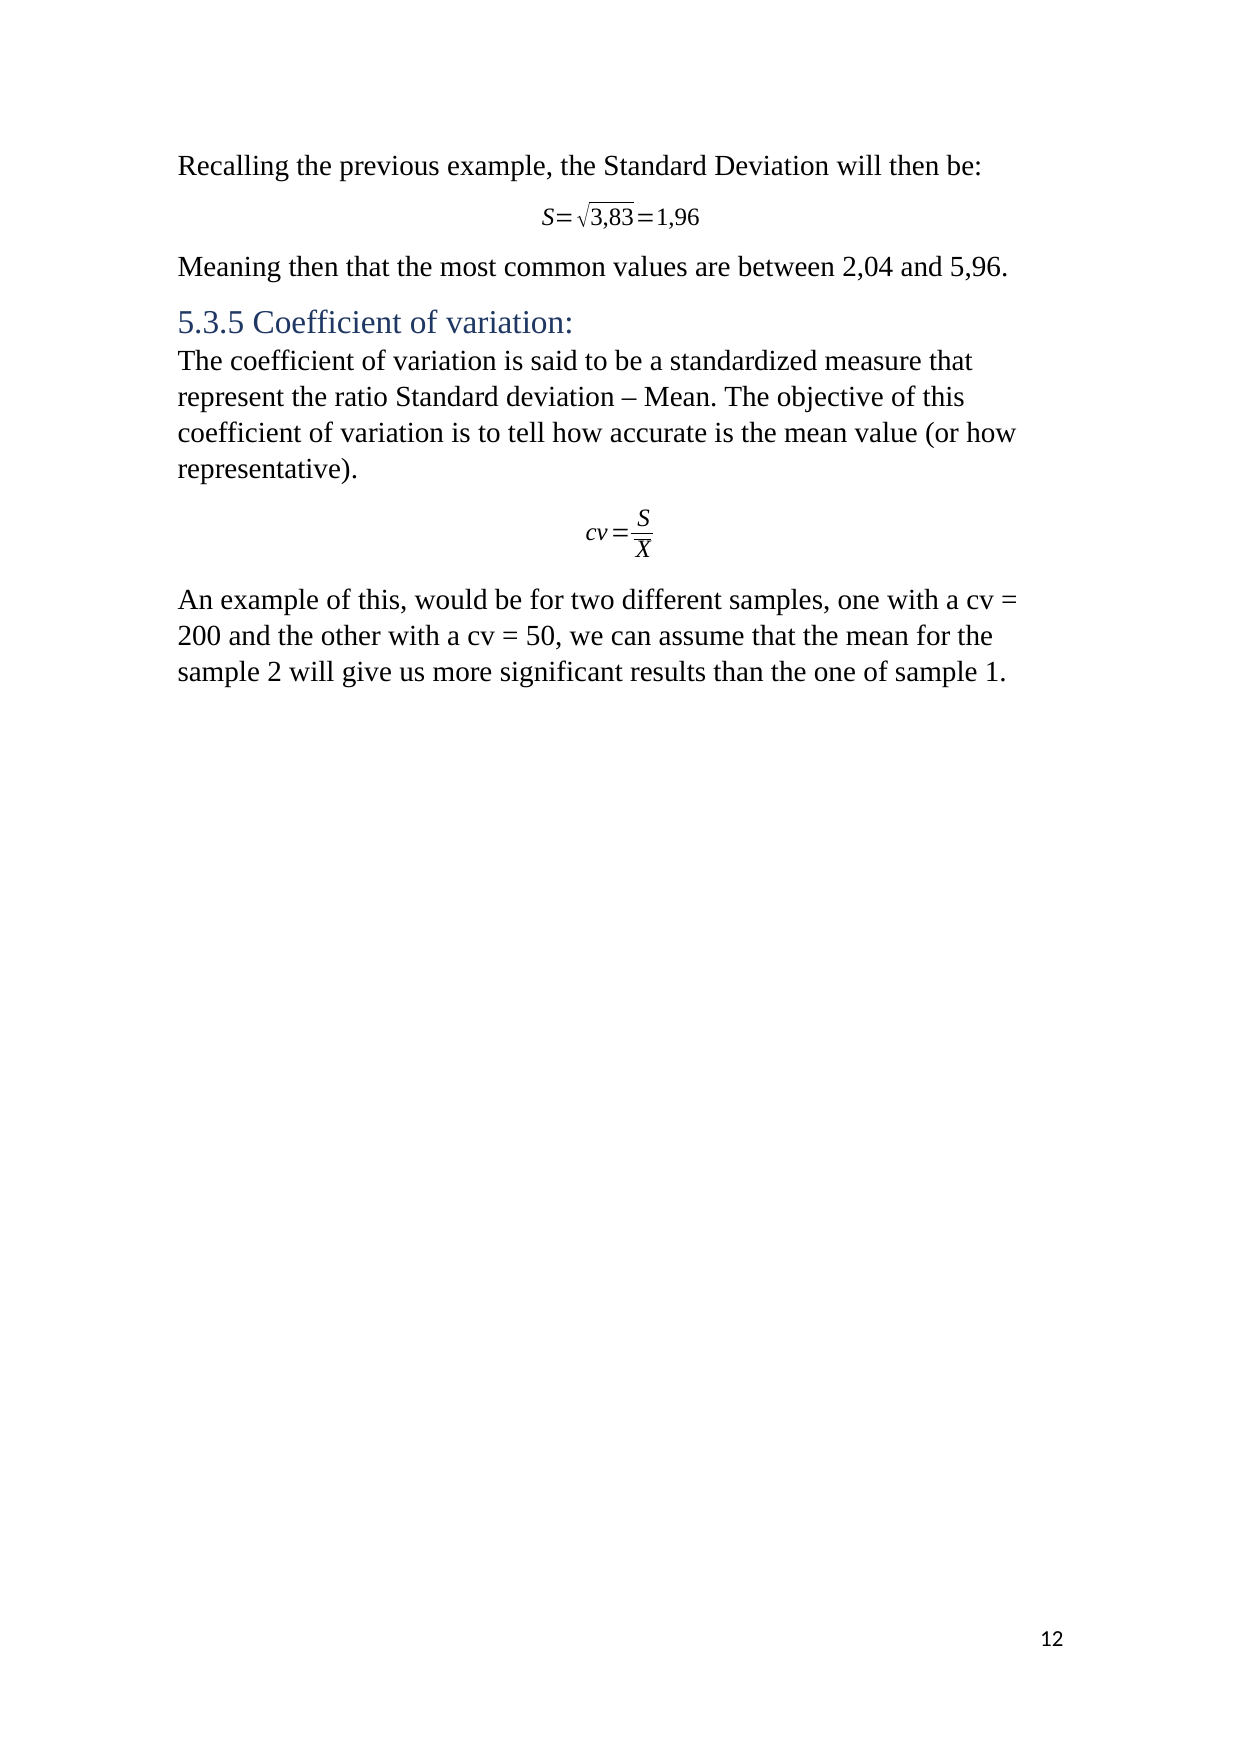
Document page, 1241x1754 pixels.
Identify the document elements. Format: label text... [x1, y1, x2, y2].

subtitle 5.3.5 Coefficient of variation: [177, 302, 1063, 340]
text Recalling the previous example, the Standard Deviation will then be: [177, 148, 1063, 181]
text Meaning then that the most common values are between 2,04 and 5,96. [177, 249, 1063, 283]
text An example of this, would be for two different samples, one with a cv = 200 and the other with a cv = 50, we can assume that the mean for the sample 2 will give us more significant results than the one of sample 1. [177, 582, 1063, 688]
text The coefficient of variation is said to be a standardized measure that represent the ratio Standard deviation – Mean. The objective of this coefficient of variation is to tell how accurate is the mean value (or how representative). [177, 343, 1063, 485]
